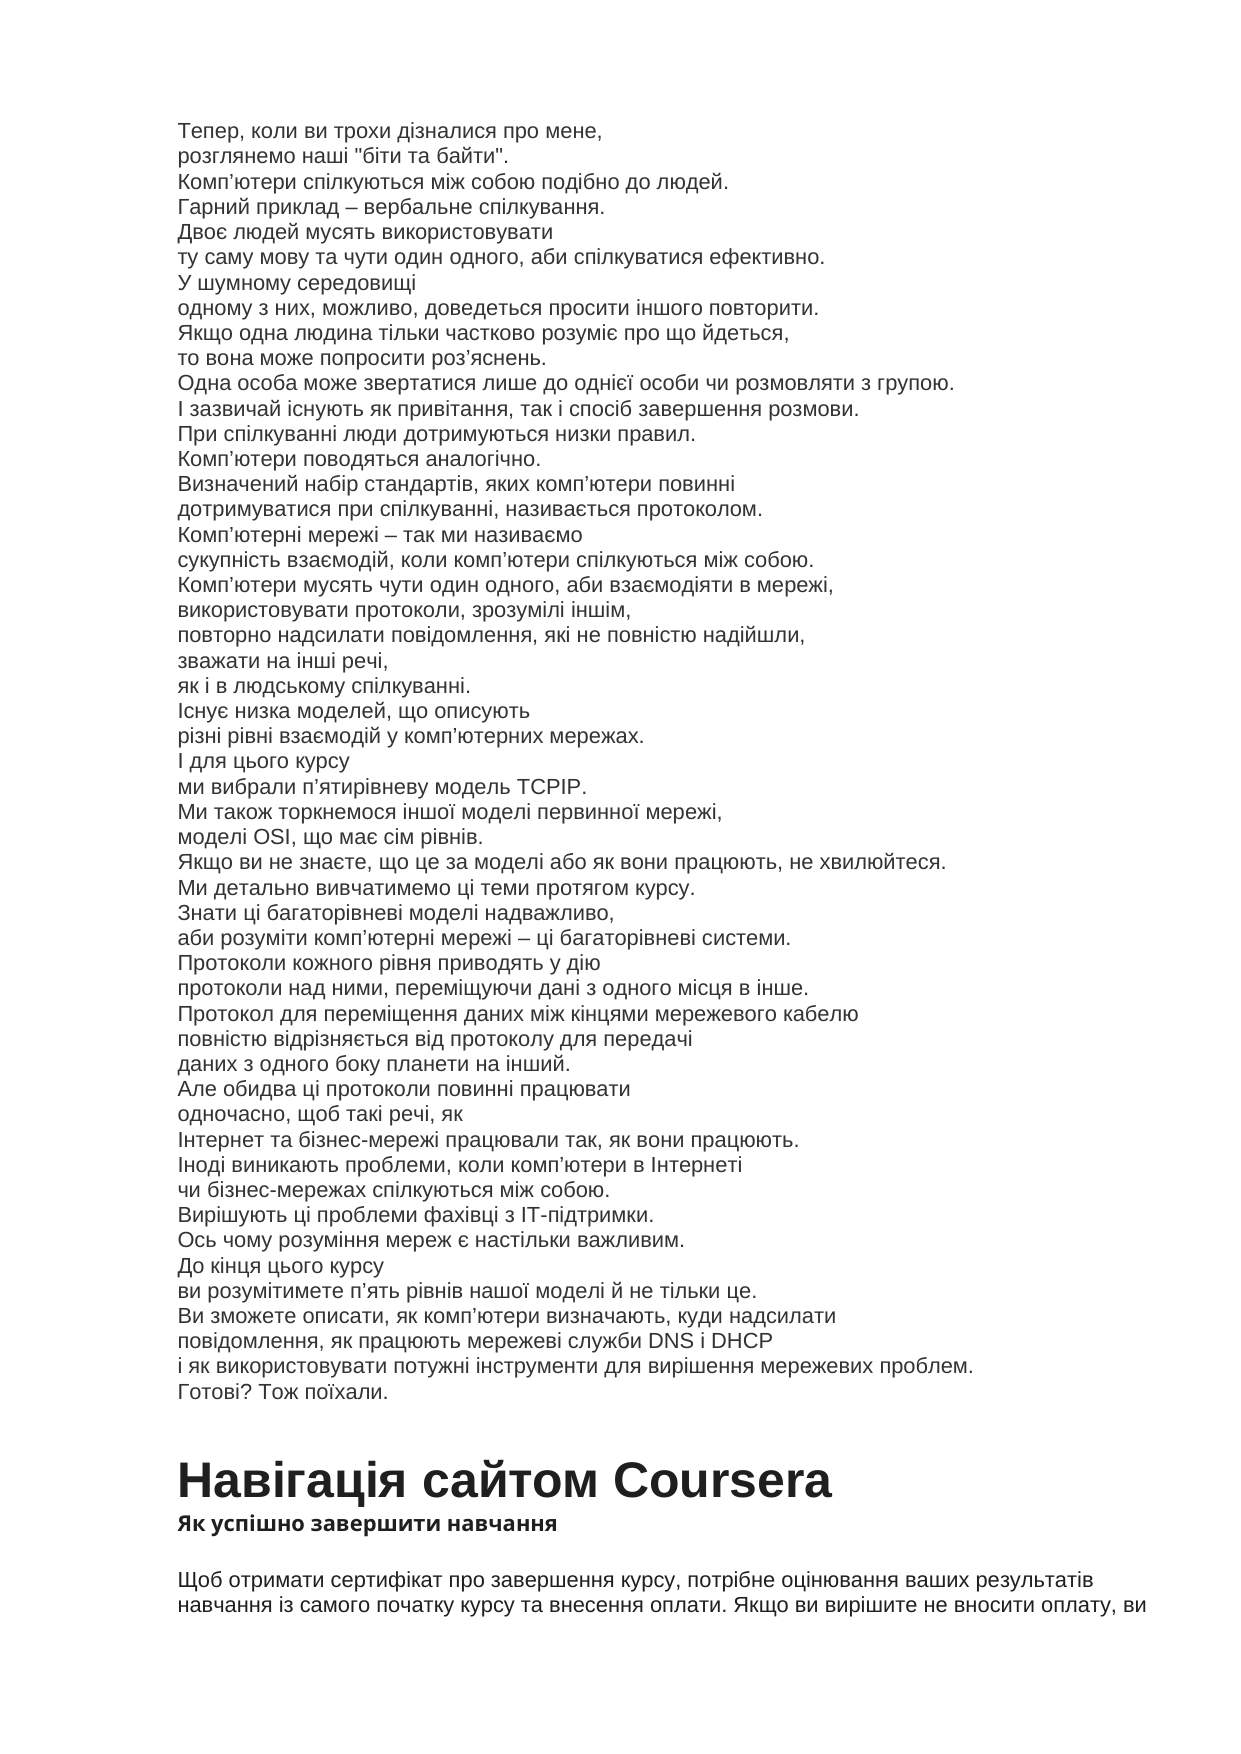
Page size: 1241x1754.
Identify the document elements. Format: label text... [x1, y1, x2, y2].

text Комп’ютери спілкуються між собою подібно до людей. [177, 168, 1152, 194]
text І для цього курсу [177, 748, 1152, 773]
text даних з одного боку планети на інший. [177, 1051, 1152, 1076]
text Але обидва ці протоколи повинні працювати [177, 1076, 1152, 1101]
text Гарний приклад – вербальне спілкування. [177, 194, 1152, 219]
text І зазвичай існують як привітання, так і спосіб завершення розмови. [177, 395, 1152, 421]
text Якщо одна людина тільки частково розуміє про що йдеться, [177, 320, 1152, 345]
text Знати ці багаторівневі моделі надважливо, [177, 899, 1152, 925]
text Двоє людей мусять використовувати [177, 219, 1152, 244]
text аби розуміти комп’ютерні мережі – ці багаторівневі системи. [177, 925, 1152, 950]
text Ми також торкнемося іншої моделі первинної мережі, [177, 799, 1152, 824]
text Комп’ютери поводяться аналогічно. [177, 446, 1152, 471]
text Ви зможете описати, як комп’ютери визначають, куди надсилати [177, 1303, 1152, 1328]
text Існує низка моделей, що описують [177, 698, 1152, 723]
text Протокол для переміщення даних між кінцями мережевого кабелю [177, 1000, 1152, 1026]
text ту саму мову та чути один одного, аби спілкуватися ефективно. [177, 244, 1152, 269]
text дотримуватися при спілкуванні, називається протоколом. [177, 496, 1152, 521]
subtitle Навігація сайтом Coursera [177, 1451, 1152, 1508]
text ви розумітимете п’ять рівнів нашої моделі й не тільки це. [177, 1278, 1152, 1303]
text При спілкуванні люди дотримуються низки правил. [177, 421, 1152, 446]
text Іноді виникають проблеми, коли комп’ютери в Інтернеті [177, 1152, 1152, 1177]
text Інтернет та бізнес-мережі працювали так, як вони працюють. [177, 1126, 1152, 1152]
text моделі OSI, що має сім рівнів. [177, 824, 1152, 849]
text У шумному середовищі [177, 269, 1152, 294]
text то вона може попросити роз’яснень. [177, 345, 1152, 370]
text До кінця цього курсу [177, 1252, 1152, 1278]
text протоколи над ними, переміщуючи дані з одного місця в інше. [177, 975, 1152, 1000]
text Готові? Тож поїхали. [177, 1378, 1152, 1404]
text використовувати протоколи, зрозумілі іншім, [177, 597, 1152, 622]
text одночасно, щоб такі речі, як [177, 1101, 1152, 1126]
text і як використовувати потужні інструменти для вирішення мережевих проблем. [177, 1353, 1152, 1378]
text розглянемо наші "біти та байти". [177, 143, 1152, 168]
text повідомлення, як працюють мережеві служби DNS і DHCP [177, 1328, 1152, 1353]
text сукупність взаємодій, коли комп’ютери спілкуються між собою. [177, 547, 1152, 572]
text одному з них, можливо, доведеться просити іншого повторити. [177, 294, 1152, 320]
text ми вибрали п’ятирівневу модель TCPIP. [177, 773, 1152, 799]
text Визначений набір стандартів, яких комп’ютери повинні [177, 471, 1152, 496]
text повністю відрізняється від протоколу для передачі [177, 1026, 1152, 1051]
text Одна особа може звертатися лише до однієї особи чи розмовляти з групою. [177, 370, 1152, 395]
text Комп’ютерні мережі – так ми називаємо [177, 521, 1152, 547]
text різні рівні взаємодій у комп’ютерних мережах. [177, 723, 1152, 748]
text зважати на інші речі, [177, 647, 1152, 673]
text Комп’ютери мусять чути один одного, аби взаємодіяти в мережі, [177, 572, 1152, 597]
text повторно надсилати повідомлення, які не повністю надійшли, [177, 622, 1152, 647]
text Ми детально вивчатимемо ці теми протягом курсу. [177, 874, 1152, 899]
text як і в людському спілкуванні. [177, 673, 1152, 698]
text чи бізнес-мережах спілкуються між собою. [177, 1177, 1152, 1202]
text Тепер, коли ви трохи дізналися про мене, [177, 118, 1152, 143]
text Як успішно завершити навчання [177, 1508, 1152, 1538]
text Ось чому розуміння мереж є настільки важливим. [177, 1227, 1152, 1252]
text Якщо ви не знаєте, що це за моделі або як вони працюють, не хвилюйтеся. [177, 849, 1152, 874]
text Протоколи кожного рівня приводять у дію [177, 950, 1152, 975]
text Вирішують ці проблеми фахівці з ІТ-підтримки. [177, 1202, 1152, 1227]
